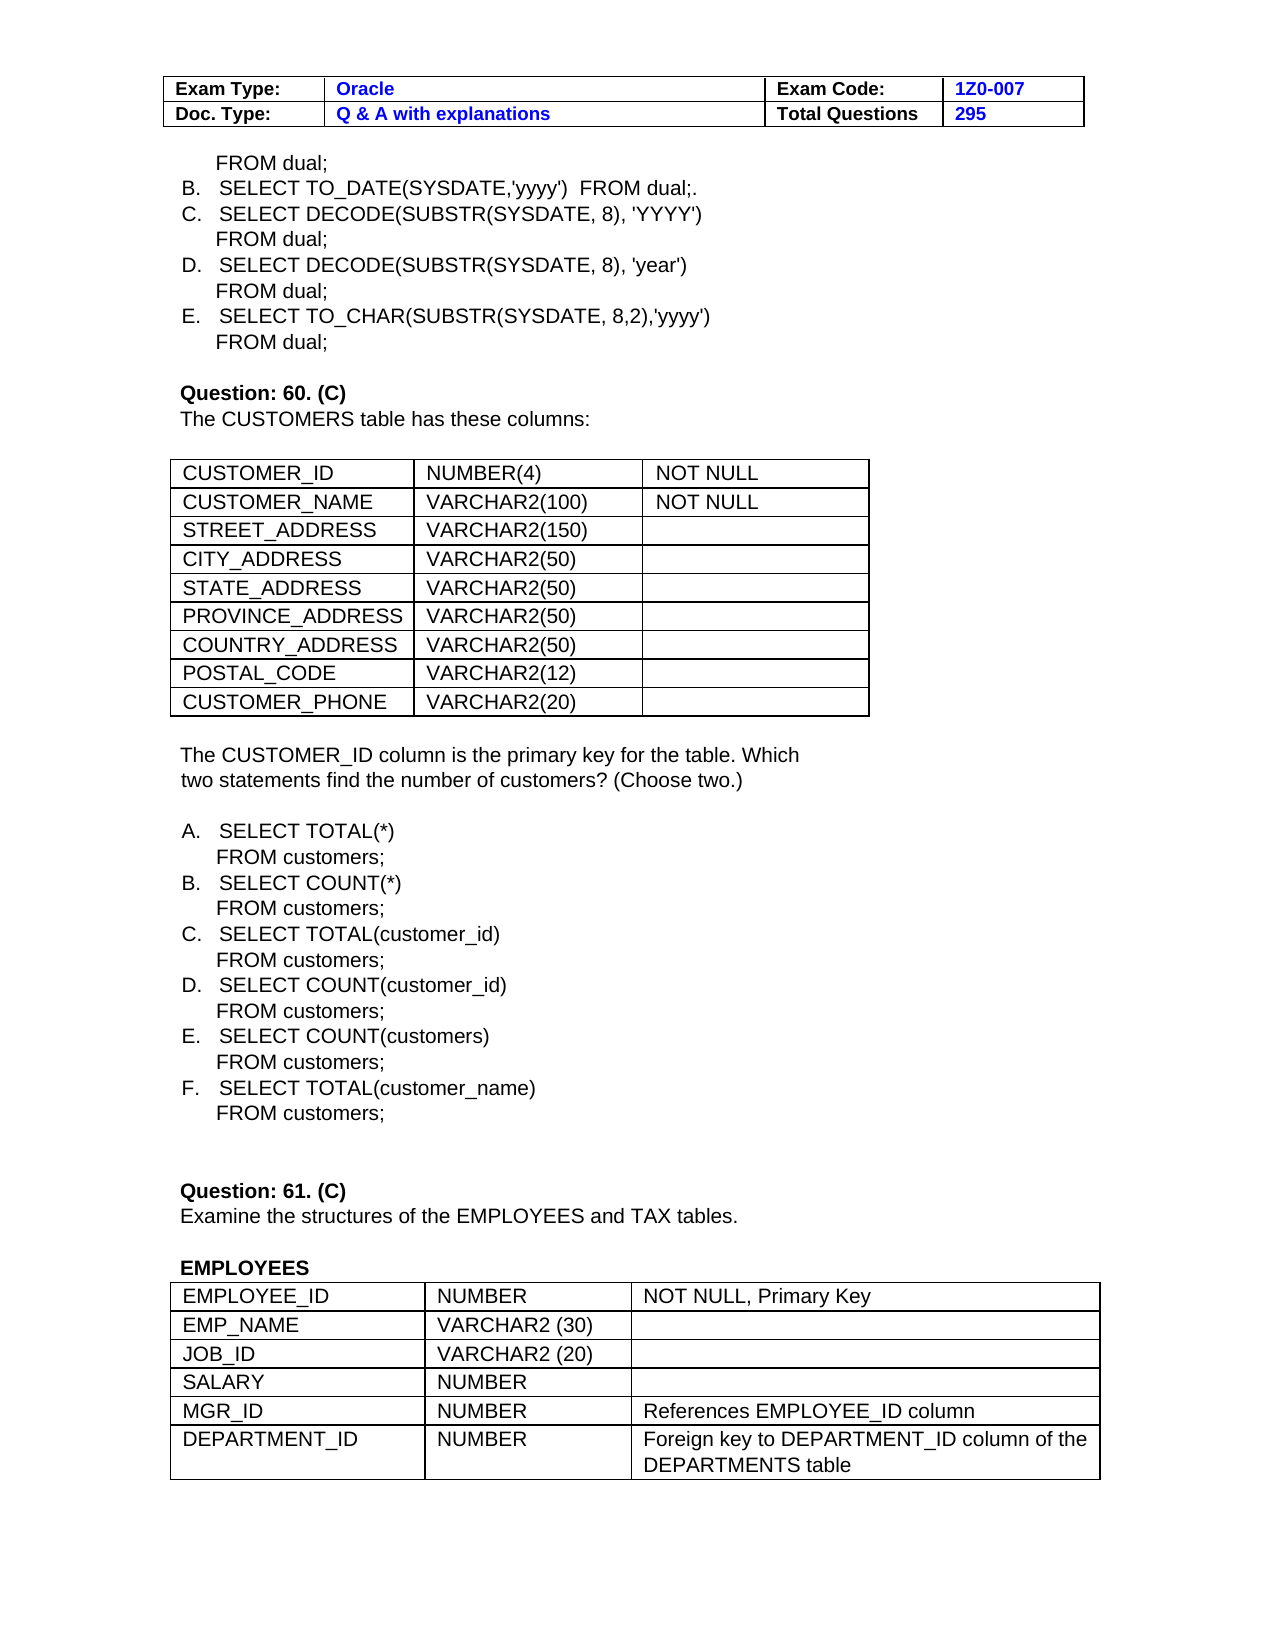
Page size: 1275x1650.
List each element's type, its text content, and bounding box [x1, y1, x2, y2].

list SELECT TOTAL(customer_name) [181, 1076, 1085, 1099]
table_header NUMBER(4) [415, 460, 642, 487]
table_cell COUNTRY_ADDRESS [171, 631, 413, 658]
text Question: 61. (C) [180, 1178, 413, 1202]
table_cell VARCHAR2(100) [415, 489, 642, 516]
list SELECT COUNT(*) [181, 871, 1085, 894]
list SELECT COUNT(customers) [181, 1024, 1085, 1048]
table_cell VARCHAR2(50) [415, 631, 642, 658]
table_cell JOB_ID [171, 1340, 424, 1367]
table_cell [643, 546, 868, 573]
text FROM dual; [180, 227, 1087, 251]
text FROM customers; [180, 1050, 1087, 1074]
table_cell VARCHAR2(50) [415, 546, 642, 573]
list SELECT TOTAL(customer_id) [181, 922, 1085, 946]
text FROM customers; [180, 845, 1087, 869]
table_cell CITY_ADDRESS [171, 546, 413, 573]
table_cell VARCHAR2 (30) [426, 1312, 631, 1339]
text Examine the structures of the EMPLOYEES and TAX tables. [180, 1204, 1085, 1228]
table_cell PROVINCE_ADDRESS [171, 603, 413, 630]
table_cell STATE_ADDRESS [171, 574, 413, 601]
table_cell [632, 1312, 1099, 1339]
table_cell SALARY [171, 1369, 424, 1396]
list SELECT TO_DATE(SYSDATE,'yyyy') FROM dual;. [181, 176, 1085, 200]
list SELECT DECODE(SUBSTR(SYSDATE, 8), 'year') [181, 253, 1085, 277]
table_cell Foreign key to DEPARTMENT_ID column of the DEPARTMENTS table [632, 1426, 1099, 1479]
table_cell NOT NULL [643, 489, 868, 516]
table_header EMPLOYEE_ID [171, 1283, 424, 1310]
table_cell [643, 603, 868, 630]
table_cell STREET_ADDRESS [171, 517, 413, 544]
text FROM dual; [180, 278, 1087, 302]
table_cell [643, 631, 868, 658]
table_cell CUSTOMER_PHONE [171, 688, 413, 715]
table_cell VARCHAR2(150) [415, 517, 642, 544]
list SELECT TO_CHAR(SUBSTR(SYSDATE, 8,2),'yyyy') [181, 304, 1085, 328]
text FROM customers; [180, 896, 1087, 920]
list SELECT TOTAL(*) [181, 819, 1085, 843]
table_header CUSTOMER_ID [171, 460, 413, 487]
text Question: 60. (C) [180, 381, 413, 405]
text EMPLOYEES [180, 1256, 413, 1280]
text FROM customers; [180, 947, 1087, 971]
table_cell NUMBER [426, 1369, 631, 1396]
table_cell [643, 688, 868, 715]
table_cell NUMBER [426, 1397, 631, 1424]
table_cell DEPARTMENT_ID [171, 1426, 424, 1479]
table_cell VARCHAR2(20) [415, 688, 642, 715]
text The CUSTOMERS table has these columns: [180, 407, 1085, 431]
text FROM dual; [180, 150, 1087, 174]
table_cell [643, 517, 868, 544]
table_cell VARCHAR2 (20) [426, 1340, 631, 1367]
text The CUSTOMER_ID column is the primary key for the table. Which two statements find the number of customers? (Choose two.) [180, 743, 808, 792]
text FROM dual; [180, 330, 1087, 354]
table_header NOT NULL, Primary Key [632, 1283, 1099, 1310]
table_cell VARCHAR2(50) [415, 603, 642, 630]
table_header NOT NULL [643, 460, 868, 487]
table_cell References EMPLOYEE_ID column [632, 1397, 1099, 1424]
table_cell EMP_NAME [171, 1312, 424, 1339]
table_header NUMBER [426, 1283, 631, 1310]
table_cell MGR_ID [171, 1397, 424, 1424]
table_cell [643, 660, 868, 687]
table_cell [632, 1340, 1099, 1367]
table_cell POSTAL_CODE [171, 660, 413, 687]
table_cell CUSTOMER_NAME [171, 489, 413, 516]
list SELECT DECODE(SUBSTR(SYSDATE, 8), 'YYYY') [181, 202, 1085, 226]
table_cell [632, 1369, 1099, 1396]
text FROM customers; [180, 999, 1087, 1023]
table_cell VARCHAR2(50) [415, 574, 642, 601]
table_cell NUMBER [426, 1426, 631, 1479]
list SELECT COUNT(customer_id) [181, 973, 1085, 997]
table_cell VARCHAR2(12) [415, 660, 642, 687]
table_cell [643, 574, 868, 601]
text FROM customers; [180, 1101, 1087, 1125]
